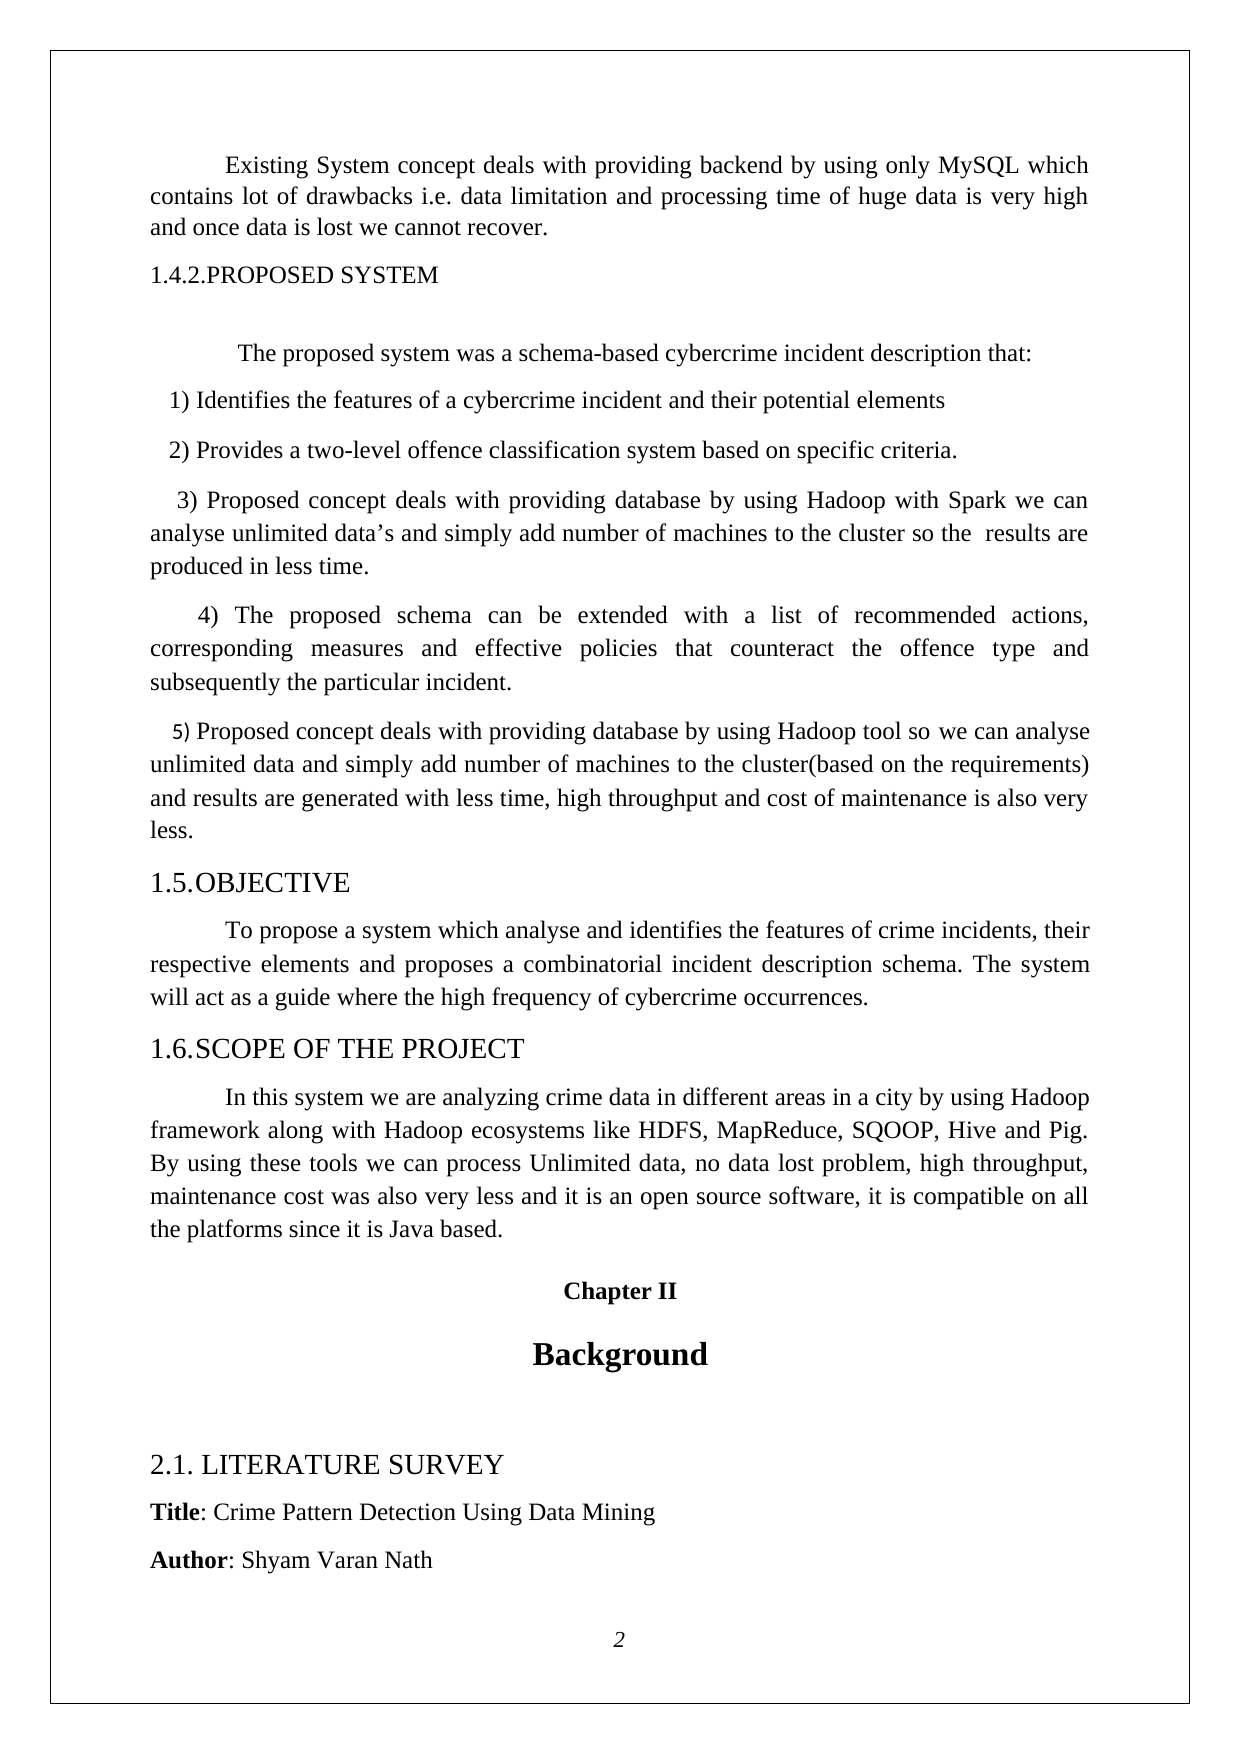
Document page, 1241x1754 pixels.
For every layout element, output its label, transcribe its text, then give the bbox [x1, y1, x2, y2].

text 2) Provides a two-level offence classification system based on specific criteria. [150, 435, 1090, 464]
text Title: Crime Pattern Detection Using Data Mining [150, 1497, 1090, 1526]
subtitle Chapter II [150, 1276, 1090, 1305]
text 1) Identifies the features of a cybercrime incident and their potential elements [150, 385, 1090, 414]
text 4) The proposed schema can be extended with a list of recommended actions, corresponding measures and effective policies that counteract the offence type and subsequently the particular incident. [150, 601, 1090, 695]
text To propose a system which analyse and identifies the features of crime incidents, their respective elements and proposes a combinatorial incident description schema. The system will act as a guide where the high frequency of cybercrime occurrences. [150, 916, 1090, 1011]
subtitle PROPOSED SYSTEM [150, 260, 1090, 288]
subtitle OBJECTIVE [150, 865, 1090, 899]
text Existing System concept deals with providing backend by using only MySQL which contains lot of drawbacks i.e. data limitation and processing time of huge data is very high and once data is lost we cannot recover. [150, 150, 1090, 241]
text In this system we are analyzing crime data in different areas in a city by using Hadoop framework along with Hadoop ecosystems like HDFS, MapReduce, SQOOP, Hive and Pig. By using these tools we can process Unlimited data, no data lost problem, high throughput, maintenance cost was also very less and it is an open source software, it is compatible on all the platforms since it is Java based. [150, 1082, 1090, 1243]
text 3) Proposed concept deals with providing database by using Hadoop with Spark we can analyse unlimited data’s and simply add number of machines to the cluster so the results are produced in less time. [150, 485, 1090, 579]
subtitle SCOPE OF THE PROJECT [150, 1032, 1090, 1065]
subtitle Background [150, 1334, 1090, 1372]
subtitle 2.1. LITERATURE SURVEY [150, 1447, 1090, 1480]
text Author: Shyam Varan Nath [150, 1545, 1090, 1573]
text The proposed system was a schema-based cybercrime incident description that: [150, 338, 1090, 366]
text 5) Proposed concept deals with providing database by using Hadoop tool so we can analyse unlimited data and simply add number of machines to the cluster(based on the requirements) and results are generated with less time, high throughput and cost of maintenance is also very less. [150, 716, 1090, 844]
